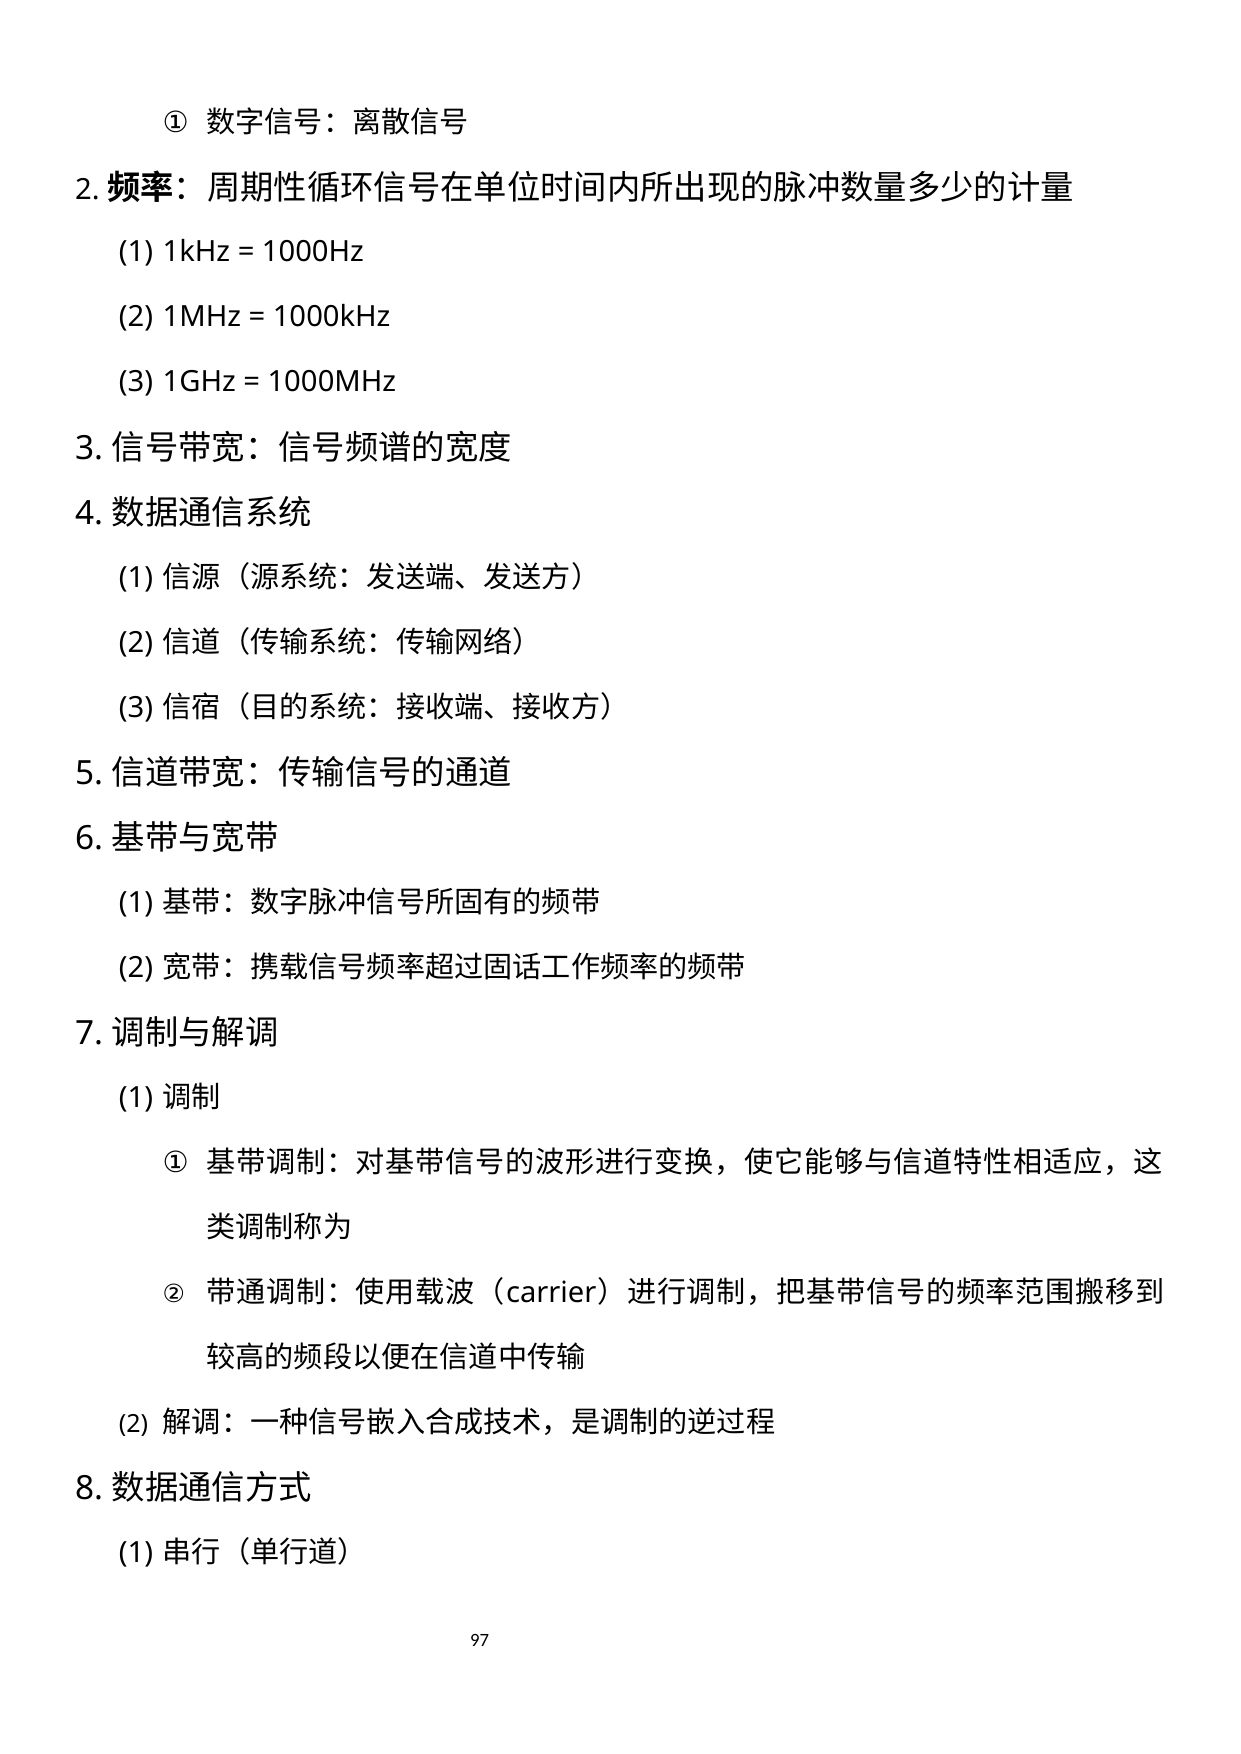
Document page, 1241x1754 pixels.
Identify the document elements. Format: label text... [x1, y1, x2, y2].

list 1kHz = 1000Hz [119, 218, 1165, 283]
list 串行（单行道） [119, 1518, 1165, 1583]
list 信道带宽：传输信号的通道 [75, 738, 1165, 803]
list 信源（源系统：发送端、发送方） [119, 543, 1165, 608]
list 信宿（目的系统：接收端、接收方） [119, 673, 1165, 738]
list 信号带宽：信号频谱的宽度 [75, 413, 1165, 478]
list 1MHz = 1000kHz [119, 283, 1165, 348]
list 基带与宽带 [75, 803, 1165, 868]
list 调制 [119, 1063, 1165, 1128]
list 频率：周期性循环信号在单位时间内所出现的脉冲数量多少的计量 [75, 153, 1165, 218]
list 数据通信系统 [75, 478, 1165, 543]
list 数字信号：离散信号 [162, 88, 1165, 153]
list 信道（传输系统：传输网络） [119, 608, 1165, 673]
list 基带调制：对基带信号的波形进行变换，使它能够与信道特性相适应，这类调制称为 [162, 1128, 1165, 1258]
list 数据通信方式 [75, 1453, 1165, 1518]
list 基带：数字脉冲信号所固有的频带 [119, 868, 1165, 933]
list 宽带：携载信号频率超过固话工作频率的频带 [119, 933, 1165, 998]
list 1GHz = 1000MHz [119, 348, 1165, 413]
list 带通调制：使用载波（carrier）进行调制，把基带信号的频率范围搬移到较高的频段以便在信道中传输 [162, 1258, 1165, 1388]
list 解调：一种信号嵌入合成技术，是调制的逆过程 [119, 1388, 1165, 1453]
list 调制与解调 [75, 998, 1165, 1063]
